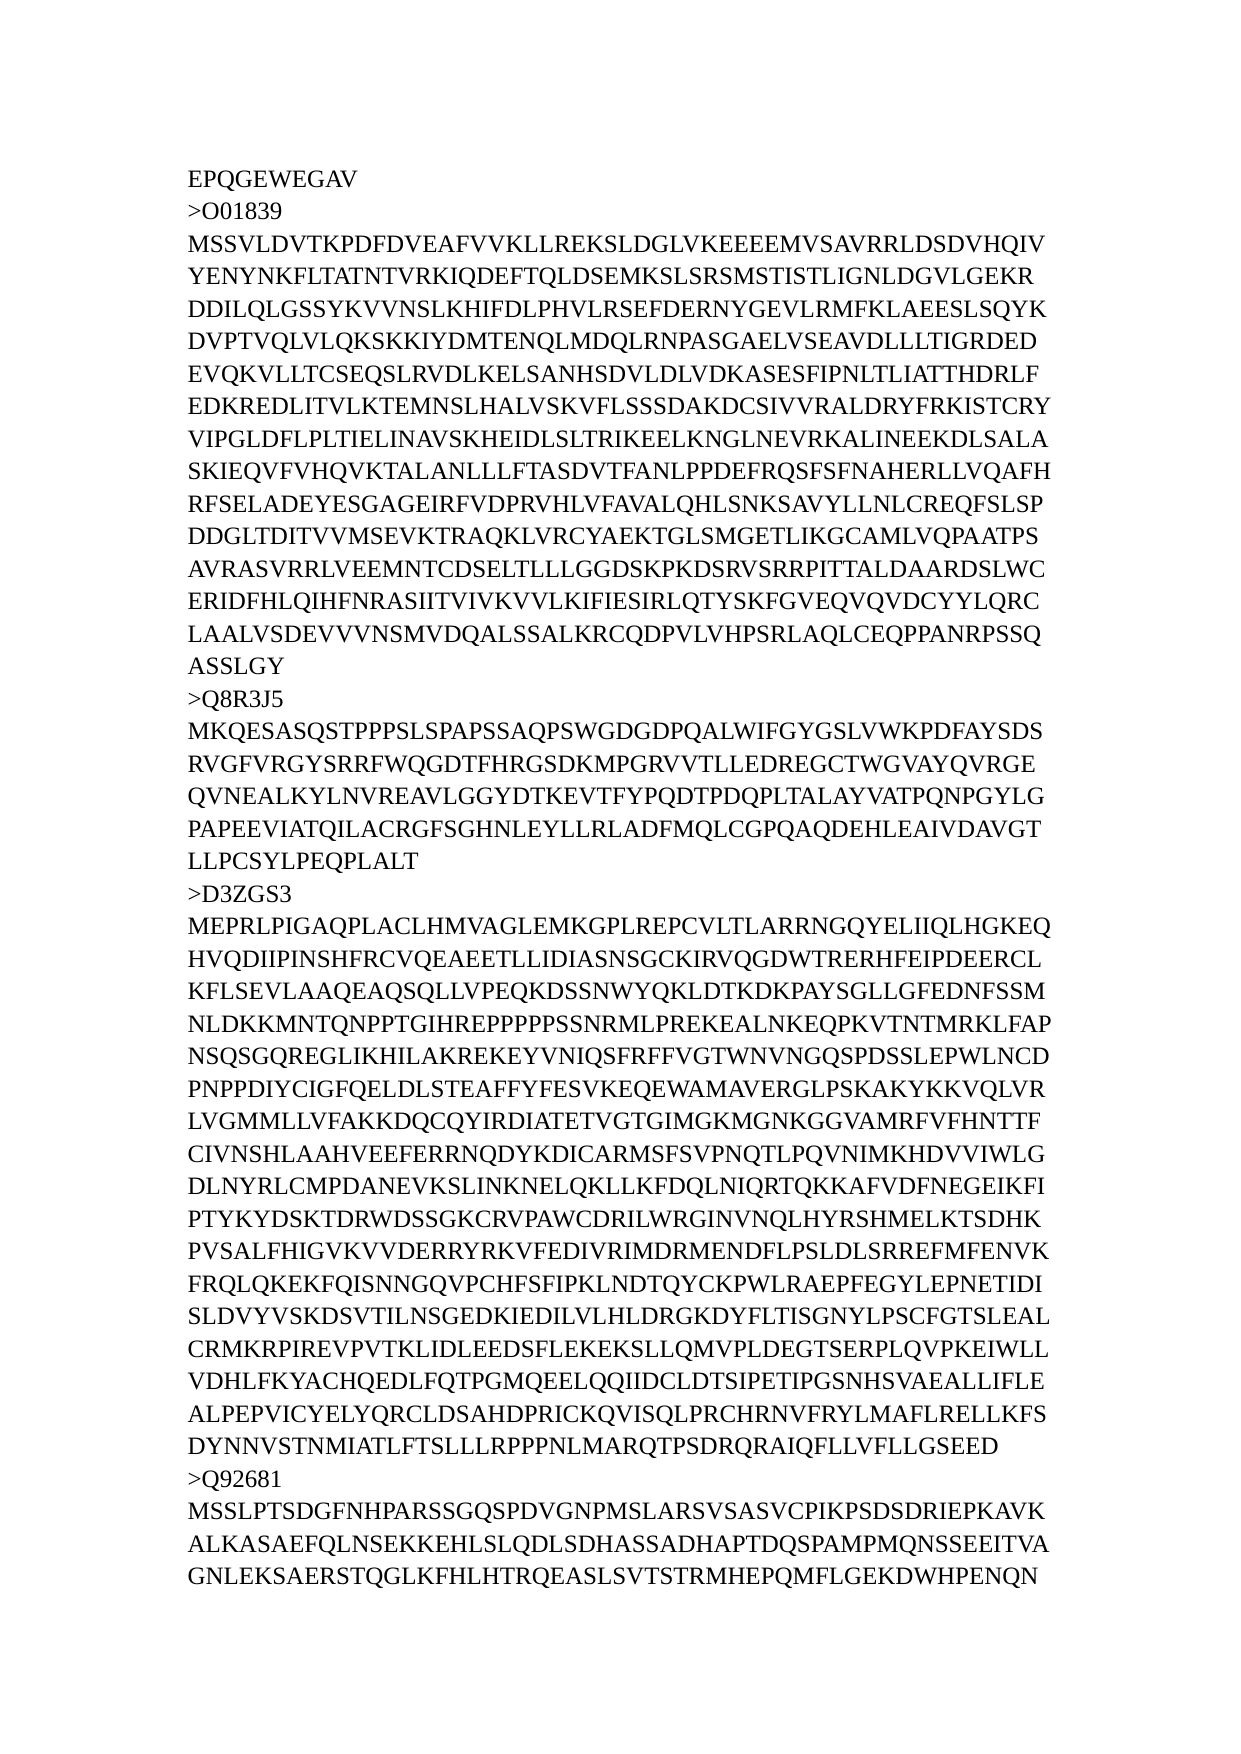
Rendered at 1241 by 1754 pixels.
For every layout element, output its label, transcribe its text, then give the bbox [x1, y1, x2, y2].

text MEPRLPIGAQPLACLHMVAGLEMKGPLREPCVLTLARRNGQYELIIQLHGKEQHVQDIIPINSHFRCVQEAEETLLIDIASNSGCKIRVQGDWTRERHFEIPDEERCLKFLSEVLAAQEAQSQLLVPEQKDSSNWYQKLDTKDKPAYSGLLGFEDNFSSMNLDKKMNTQNPPTGIHREPPPPPSSNRMLPREKEALNKEQPKVTNTMRKLFAPNSQSGQREGLIKHILAKREKEYVNIQSFRFFVGTWNVNGQSPDSSLEPWLNCDPNPPDIYCIGFQELDLSTEAFFYFESVKEQEWAMAVERGLPSKAKYKKVQLVRLVGMMLLVFAKKDQCQYIRDIATETVGTGIMGKMGNKGGVAMRFVFHNTTFCIVNSHLAAHVEEFERRNQDYKDICARMSFSVPNQTLPQVNIMKHDVVIWLGDLNYRLCMPDANEVKSLINKNELQKLLKFDQLNIQRTQKKAFVDFNEGEIKFIPTYKYDSKTDRWDSSGKCRVPAWCDRILWRGINVNQLHYRSHMELKTSDHKPVSALFHIGVKVVDERRYRKVFEDIVRIMDRMENDFLPSLDLSRREFMFENVKFRQLQKEKFQISNNGQVPCHFSFIPKLNDTQYCKPWLRAEPFEGYLEPNETIDISLDVYVSKDSVTILNSGEDKIEDILVLHLDRGKDYFLTISGNYLPSCFGTSLEALCRMKRPIREVPVTKLIDLEEDSFLEKEKSLLQMVPLDEGTSERPLQVPKEIWLLVDHLFKYACHQEDLFQTPGMQEELQQIIDCLDTSIPETIPGSNHSVAEALLIFLEALPEPVICYELYQRCLDSAHDPRICKQVISQLPRCHRNVFRYLMAFLRELLKFSDYNNVSTNMIATLFTSLLLRPPPNLMARQTPSDRQRAIQFLLVFLLGSEED [187, 909, 1053, 1462]
text MKQESASQSTPPPSLSPAPSSAQPSWGDGDPQALWIFGYGSLVWKPDFAYSDSRVGFVRGYSRRFWQGDTFHRGSDKMPGRVVTLLEDREGCTWGVAYQVRGEQVNEALKYLNVREAVLGGYDTKEVTFYPQDTPDQPLTALAYVATPQNPGYLGPAPEEVIATQILACRGFSGHNLEYLLRLADFMQLCGPQAQDEHLEAIVDAVGTLLPCSYLPEQPLALT [187, 714, 1053, 877]
text >O01839 [187, 194, 1053, 227]
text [187, 162, 1053, 194]
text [187, 1494, 1053, 1592]
text >Q8R3J5 [187, 682, 1053, 714]
text >D3ZGS3 [187, 877, 1053, 909]
text >Q92681 [187, 1462, 1053, 1494]
text MSSVLDVTKPDFDVEAFVVKLLREKSLDGLVKEEEEMVSAVRRLDSDVHQIVYENYNKFLTATNTVRKIQDEFTQLDSEMKSLSRSMSTISTLIGNLDGVLGEKRDDILQLGSSYKVVNSLKHIFDLPHVLRSEFDERNYGEVLRMFKLAEESLSQYKDVPTVQLVLQKSKKIYDMTENQLMDQLRNPASGAELVSEAVDLLLTIGRDEDEVQKVLLTCSEQSLRVDLKELSANHSDVLDLVDKASESFIPNLTLIATTHDRLFEDKREDLITVLKTEMNSLHALVSKVFLSSSDAKDCSIVVRALDRYFRKISTCRYVIPGLDFLPLTIELINAVSKHEIDLSLTRIKEELKNGLNEVRKALINEEKDLSALASKIEQVFVHQVKTALANLLLFTASDVTFANLPPDEFRQSFSFNAHERLLVQAFHRFSELADEYESGAGEIRFVDPRVHLVFAVALQHLSNKSAVYLLNLCREQFSLSPDDGLTDITVVMSEVKTRAQKLVRCYAEKTGLSMGETLIKGCAMLVQPAATPSAVRASVRRLVEEMNTCDSELTLLLGGDSKPKDSRVSRRPITTALDAARDSLWCERIDFHLQIHFNRASIITVIVKVVLKIFIESIRLQTYSKFGVEQVQVDCYYLQRCLAALVSDEVVVNSMVDQALSSALKRCQDPVLVHPSRLAQLCEQPPANRPSSQASSLGY [187, 227, 1053, 682]
